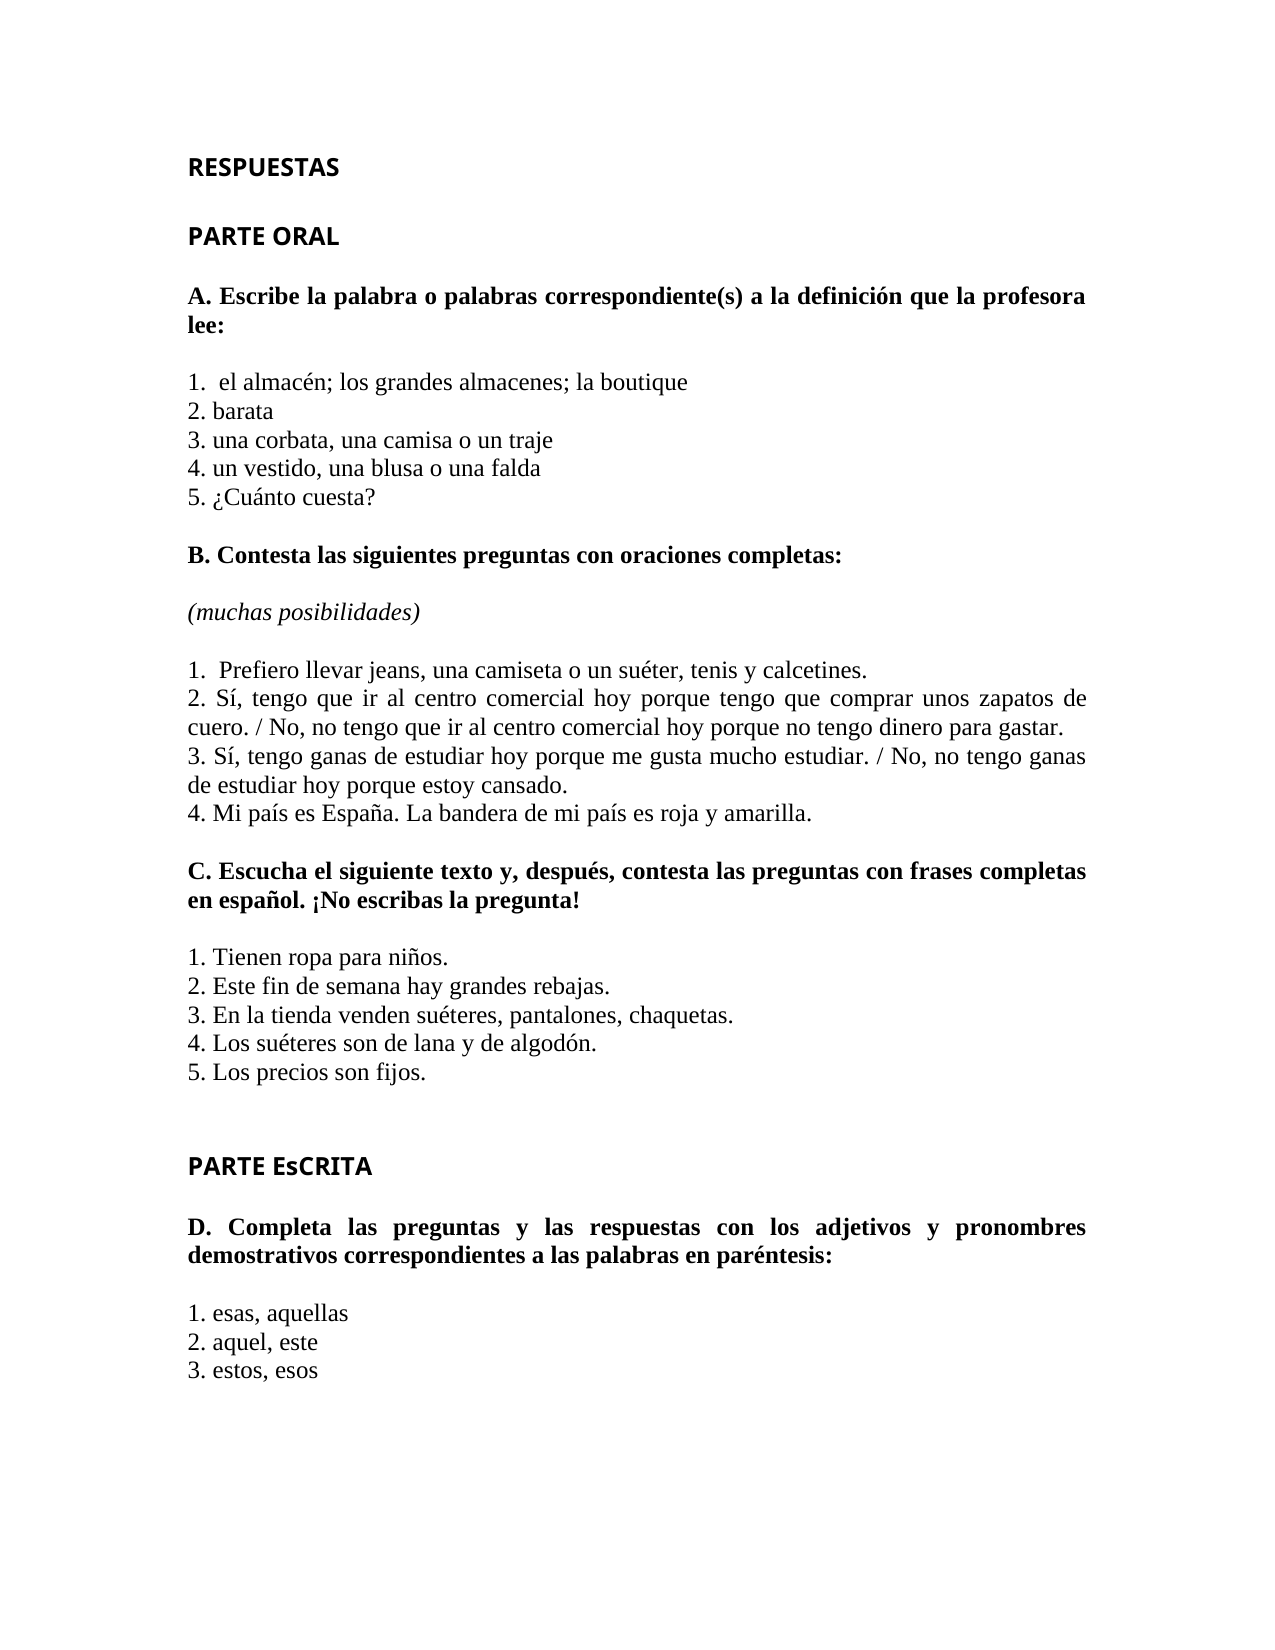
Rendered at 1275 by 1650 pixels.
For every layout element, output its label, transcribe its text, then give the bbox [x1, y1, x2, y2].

text A. Escribe la palabra o palabras correspondiente(s) a la definición que la profesora lee: [187, 281, 1087, 338]
text RESPUESTAS [187, 150, 1087, 184]
text 4. un vestido, una blusa o una falda [187, 453, 1087, 482]
text 2. barata [187, 396, 1087, 425]
text 1. Tienen ropa para niños. [187, 942, 1087, 971]
text 3. estos, esos [187, 1355, 1087, 1384]
text 1. Prefiero llevar jeans, una camiseta o un suéter, tenis y calcetines. [187, 655, 1087, 683]
text 4. Mi país es España. La bandera de mi país es roja y amarilla. [187, 798, 1087, 827]
text 2. Este fin de semana hay grandes rebajas. [187, 971, 1087, 1000]
text PARTE EsCRITA [187, 1149, 1087, 1183]
text 3. una corbata, una camisa o un traje [187, 425, 1087, 453]
text 4. Los suéteres son de lana y de algodón. [187, 1028, 1087, 1057]
text (muchas posibilidades) [187, 597, 1087, 626]
text 3. En la tienda venden suéteres, pantalones, chaquetas. [187, 1000, 1087, 1028]
text 1. esas, aquellas [187, 1298, 1087, 1327]
text 1. el almacén; los grandes almacenes; la boutique [187, 367, 1087, 396]
text B. Contesta las siguientes preguntas con oraciones completas: [187, 540, 1087, 568]
text 5. ¿Cuánto cuesta? [187, 482, 1087, 511]
text 2. Sí, tengo que ir al centro comercial hoy porque tengo que comprar unos zapatos de cuero. / No, no tengo que ir al centro comercial hoy porque no tengo dinero para gastar. [187, 683, 1087, 741]
text 2. aquel, este [187, 1327, 1087, 1355]
text 3. Sí, tengo ganas de estudiar hoy porque me gusta mucho estudiar. / No, no tengo ganas de estudiar hoy porque estoy cansado. [187, 741, 1087, 798]
text 5. Los precios son fijos. [187, 1057, 1087, 1086]
text D. Completa las preguntas y las respuestas con los adjetivos y pronombres demostrativos correspondientes a las palabras en paréntesis: [187, 1212, 1087, 1269]
text C. Escucha el siguiente texto y, después, contesta las preguntas con frases completas en español. ¡No escribas la pregunta! [187, 856, 1087, 913]
text PARTE ORAL [187, 218, 1087, 252]
